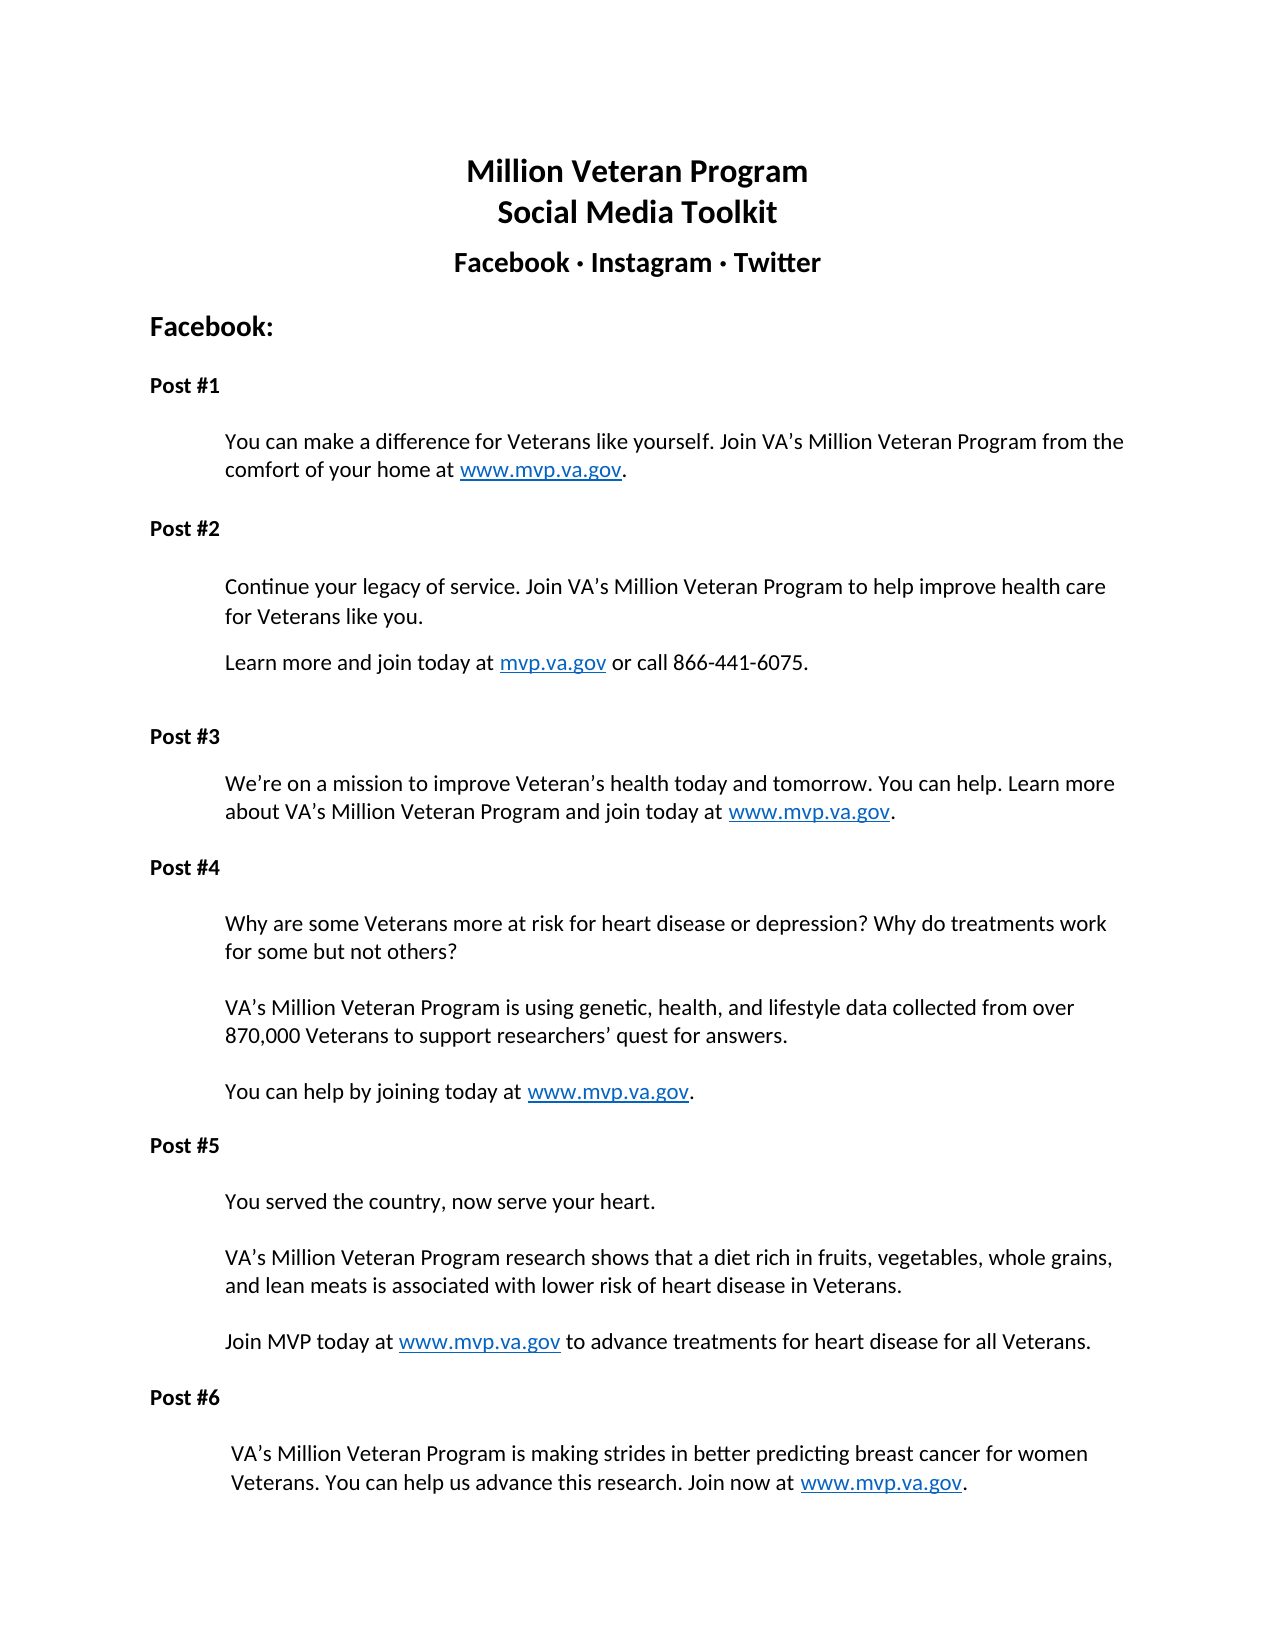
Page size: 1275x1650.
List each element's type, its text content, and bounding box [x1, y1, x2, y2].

text Million Veteran Program [150, 150, 1125, 191]
text Join MVP today at www.mvp.va.gov to advance treatments for heart disease for all Veterans. [225, 1327, 1125, 1356]
text VA’s Million Veteran Program is making strides in better predicting breast cancer for women Veterans. You can help us advance this research. Join now at www.mvp.va.gov. [231, 1439, 1125, 1496]
text Why are some Veterans more at risk for heart disease or depression? Why do treatments work for some but not others? [225, 909, 1125, 965]
text We’re on a mission to improve Veteran’s health today and tomorrow. You can help. Learn more about VA’s Million Veteran Program and join today at www.mvp.va.gov. [225, 769, 1125, 825]
text Facebook: [150, 308, 1125, 343]
text Post #2 [150, 514, 1125, 542]
text Post #4 [150, 853, 1125, 881]
text Social Media Toolkit [150, 191, 1125, 231]
text Facebook · Instagram · Twitter [150, 244, 1125, 279]
text Post #3 [150, 722, 1125, 750]
text VA’s Million Veteran Program research shows that a diet rich in fruits, vegetables, whole grains, and lean meats is associated with lower risk of heart disease in Veterans. [225, 1243, 1125, 1299]
text VA’s Million Veteran Program is using genetic, health, and lifestyle data collected from over 870,000 Veterans to support researchers’ quest for answers. [225, 993, 1125, 1049]
text Post #5 [150, 1131, 1125, 1159]
text Post #6 [150, 1383, 1125, 1412]
text You served the country, now serve your heart. [225, 1187, 1125, 1215]
list You can make a difference for Veterans like yourself. Join VA’s Million Veteran Program from the comfort of your home at www.mvp.va.gov. [225, 427, 1125, 483]
text Continue your legacy of service. Join VA’s Million Veteran Program to help improve health care for Veterans like you. [225, 572, 1125, 630]
text Learn more and join today at mvp.va.gov or call 866-441-6075. [225, 648, 1125, 676]
text Post #1 [150, 371, 1125, 399]
text You can help by joining today at www.mvp.va.gov. [225, 1077, 1125, 1105]
